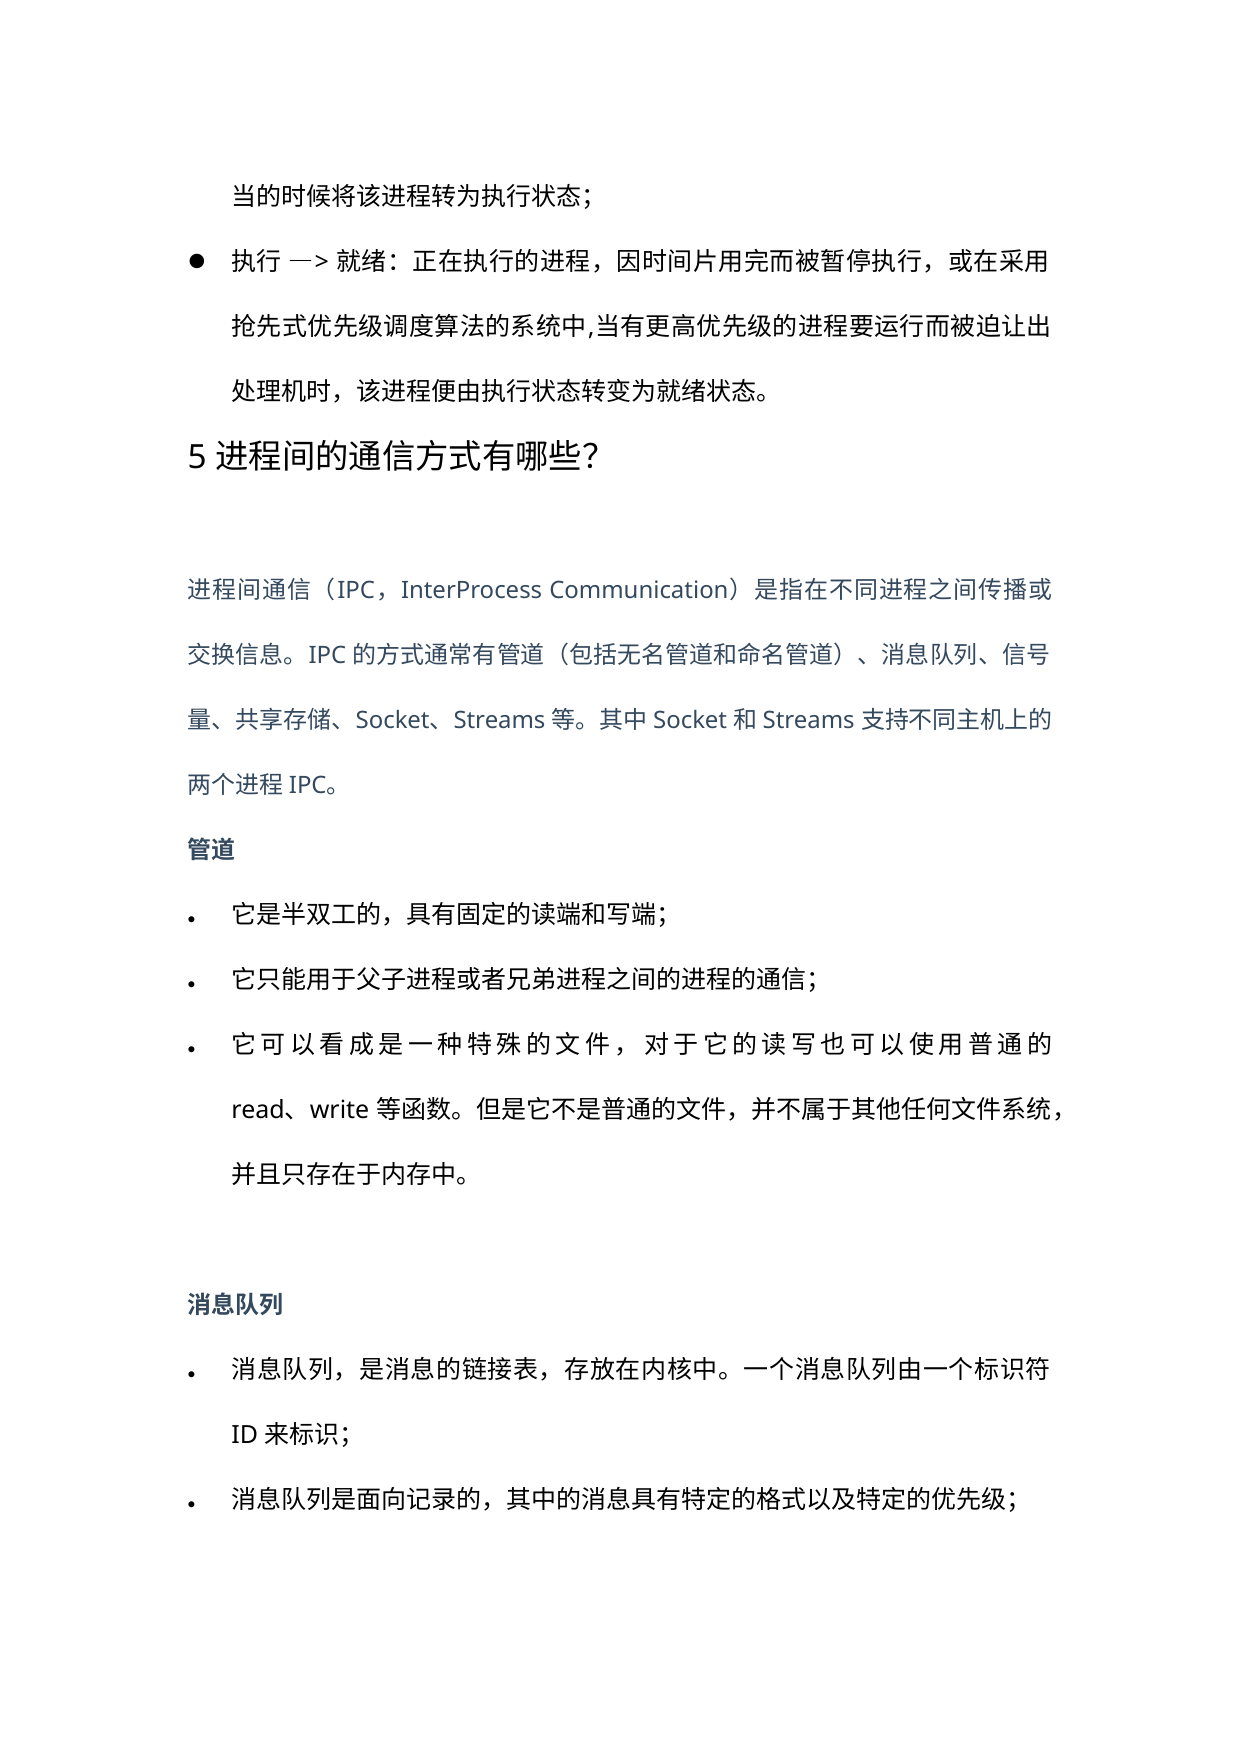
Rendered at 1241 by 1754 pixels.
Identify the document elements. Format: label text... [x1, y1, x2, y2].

list 执行 —> 就绪：正在执行的进程，因时间片用完而被暂停执行，或在采用抢先式优先级调度算法的系统中,当有更高优先级的进程要运行而被迫让出处理机时，该进程便由执行状态转变为就绪状态。 [187, 227, 1053, 422]
text 进程间通信（IPC，InterProcess Communication）是指在不同进程之间传播或交换信息。IPC 的方式通常有管道（包括无名管道和命名管道）、消息队列、信号量、共享存储、Socket、Streams 等。其中 Socket 和 Streams 支持不同主机上的两个进程 IPC。 [187, 555, 1053, 815]
list 它是半双工的，具有固定的读端和写端； [187, 880, 1053, 945]
subtitle 5 进程间的通信方式有哪些？ [187, 422, 1053, 487]
list 它只能用于父子进程或者兄弟进程之间的进程的通信； [187, 945, 1053, 1010]
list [187, 162, 1053, 227]
list 它可以看成是一种特殊的文件，对于它的读写也可以使用普通的 read、write 等函数。但是它不是普通的文件，并不属于其他任何文件系统，并且只存在于内存中。 [187, 1010, 1053, 1205]
list 消息队列，是消息的链接表，存放在内核中。一个消息队列由一个标识符 ID 来标识； [187, 1335, 1053, 1465]
list 消息队列是面向记录的，其中的消息具有特定的格式以及特定的优先级； [187, 1465, 1053, 1530]
text 消息队列 [187, 1270, 1053, 1335]
text 管道 [187, 815, 1053, 880]
